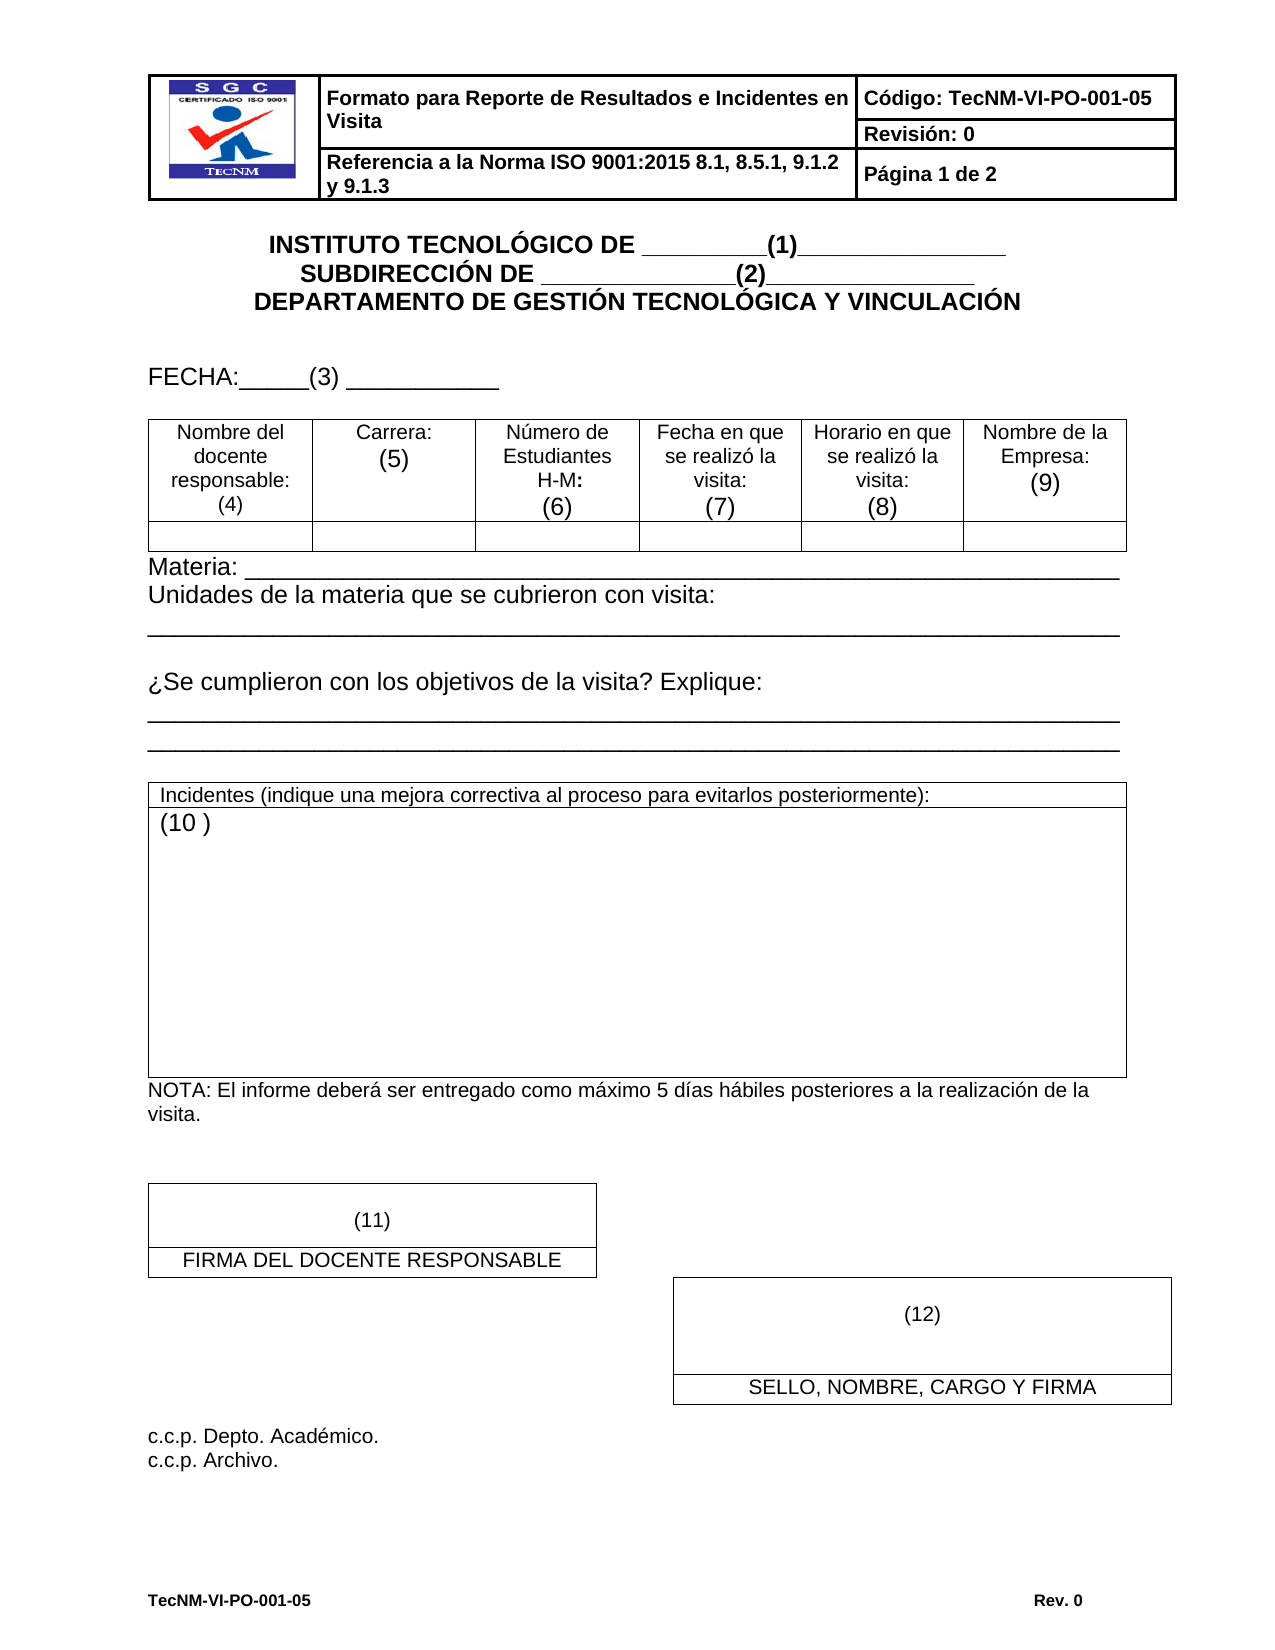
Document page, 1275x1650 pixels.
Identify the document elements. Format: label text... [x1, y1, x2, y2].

text SUBDIRECCIÓN DE ______________(2)_______________ [148, 259, 1127, 287]
text FECHA:_____(3) ___________ [148, 362, 1127, 390]
table_cell (10 ) [149, 808, 1126, 1077]
text Unidades de la materia que se cubrieron con visita: ______________________________________________________________________ [148, 580, 1127, 638]
table_header Nombre del docente responsable: (4) [149, 420, 312, 521]
text c.c.p. Depto. Académico. [148, 1424, 1127, 1448]
text c.c.p. Archivo. [148, 1448, 1127, 1472]
text ¿Se cumplieron con los objetivos de la visita? Explique: ____________________________________________________________________________________________________________________________________________ [148, 667, 1127, 753]
table_cell SELLO, NOMBRE, CARGO Y FIRMA [674, 1375, 1171, 1404]
table_cell [640, 522, 801, 551]
table_cell [964, 522, 1126, 551]
table_cell [802, 522, 963, 551]
text Materia: _______________________________________________________________ [148, 552, 1127, 580]
table_header Incidentes (indique una mejora correctiva al proceso para evitarlos posteriormente): [149, 783, 1126, 807]
table_header Número de Estudiantes H-M: (6) [476, 420, 639, 521]
text INSTITUTO TECNOLÓGICO DE _________(1)_______________ [148, 230, 1127, 259]
table_header (11) [149, 1184, 596, 1247]
table_header Fecha en que se realizó la visita: (7) [640, 420, 801, 521]
table_header Nombre de la Empresa: (9) [964, 420, 1126, 521]
text DEPARTAMENTO DE GESTIÓN TECNOLÓGICA Y VINCULACIÓN [148, 287, 1127, 316]
table_header Horario en que se realizó la visita: (8) [802, 420, 963, 521]
table_cell FIRMA DEL DOCENTE RESPONSABLE [149, 1248, 596, 1277]
table_cell [313, 522, 475, 551]
table_cell [476, 522, 639, 551]
table_cell (12) [674, 1278, 1171, 1374]
table_cell [149, 522, 312, 551]
text NOTA: El informe deberá ser entregado como máximo 5 días hábiles posteriores a la realización de la visita. [148, 1078, 1127, 1126]
picture [168, 80, 296, 179]
table_header Carrera: (5) [313, 420, 475, 521]
